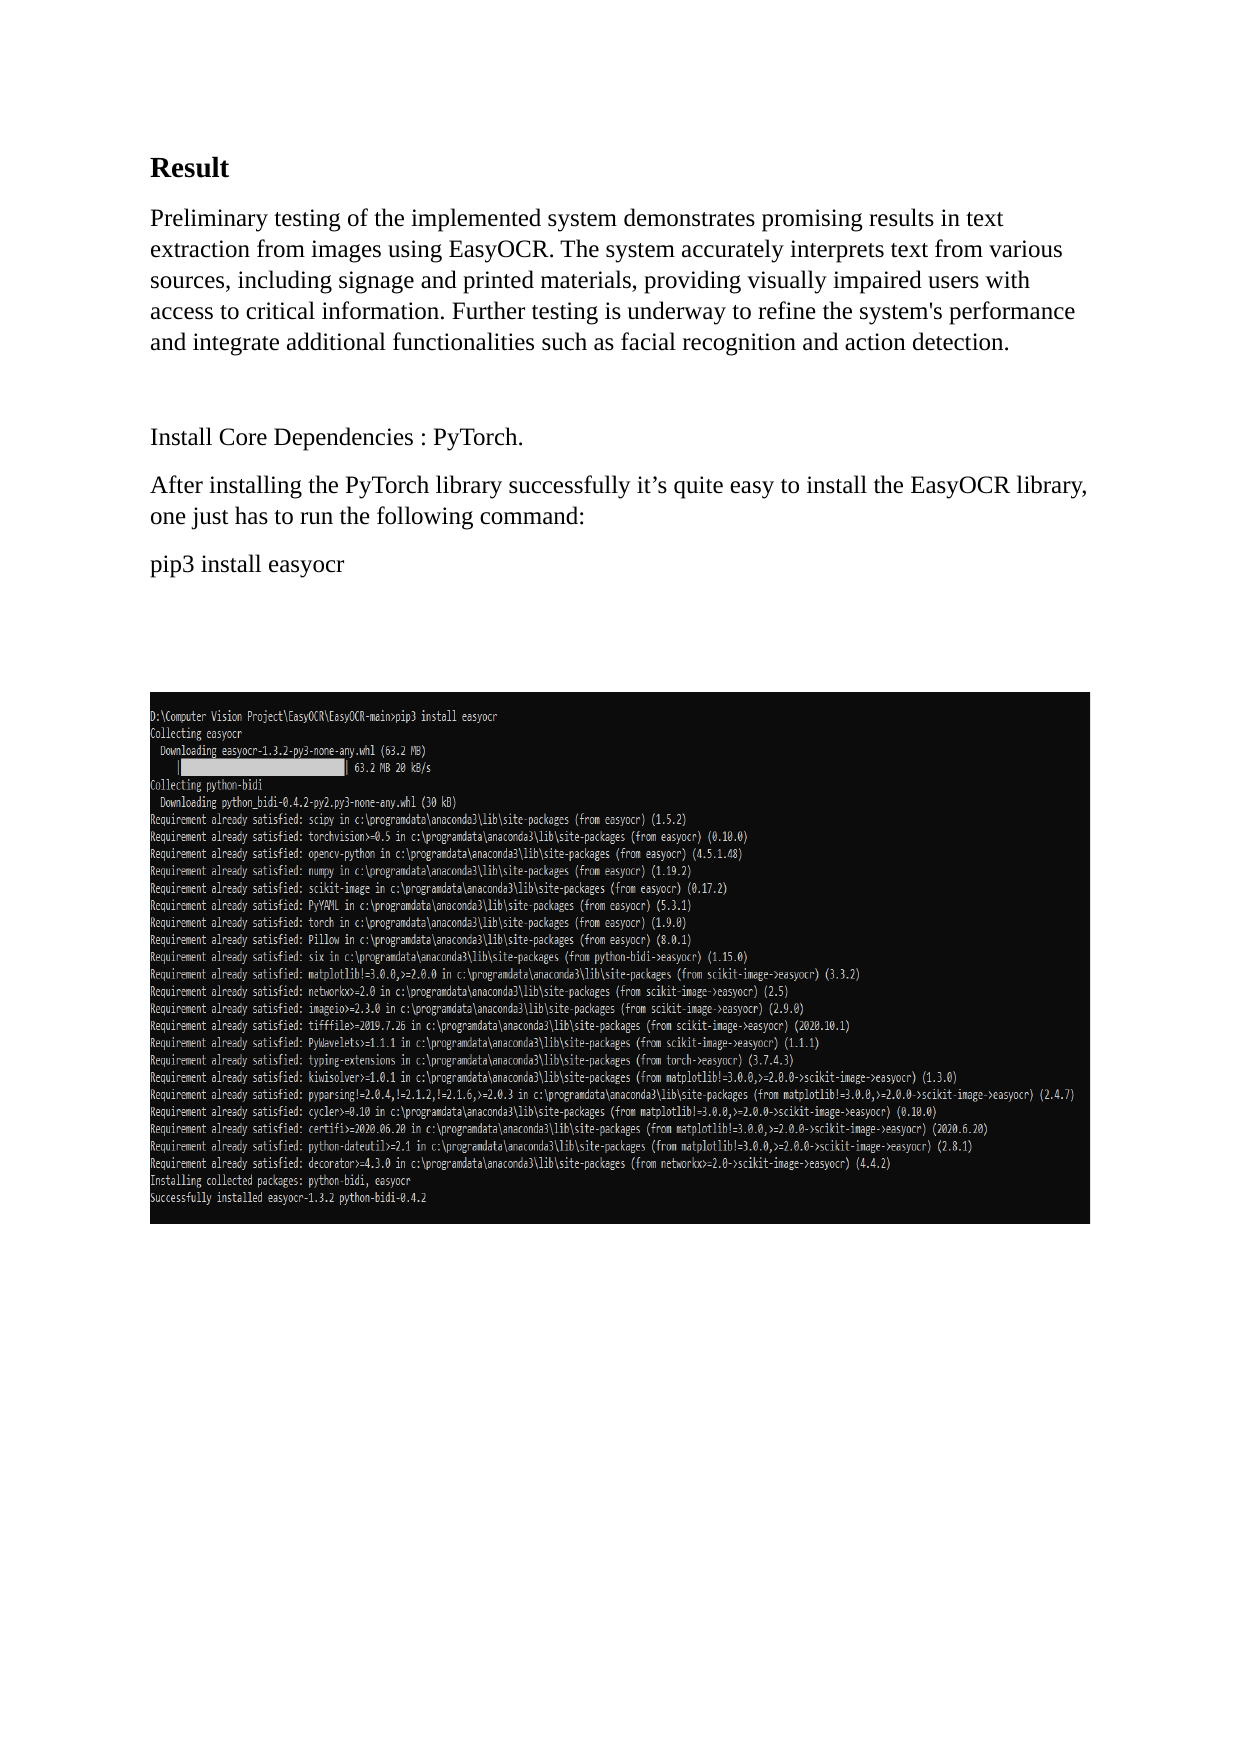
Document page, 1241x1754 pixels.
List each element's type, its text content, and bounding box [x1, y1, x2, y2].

text Install Core Dependencies : PyTorch. [150, 422, 1090, 451]
picture [150, 692, 1091, 1224]
text Preliminary testing of the implemented system demonstrates promising results in text extraction from images using EasyOCR. The system accurately interprets text from various sources, including signage and printed materials, providing visually impaired users with access to critical information. Further testing is underway to refine the system's performance and integrate additional functionalities such as facial recognition and action detection. [150, 203, 1090, 356]
text Result [150, 150, 1090, 183]
text pip3 install easyocr [150, 549, 1090, 578]
text After installing the PyTorch library successfully it’s quite easy to install the EasyOCR library, one just has to run the following command: [150, 470, 1090, 530]
